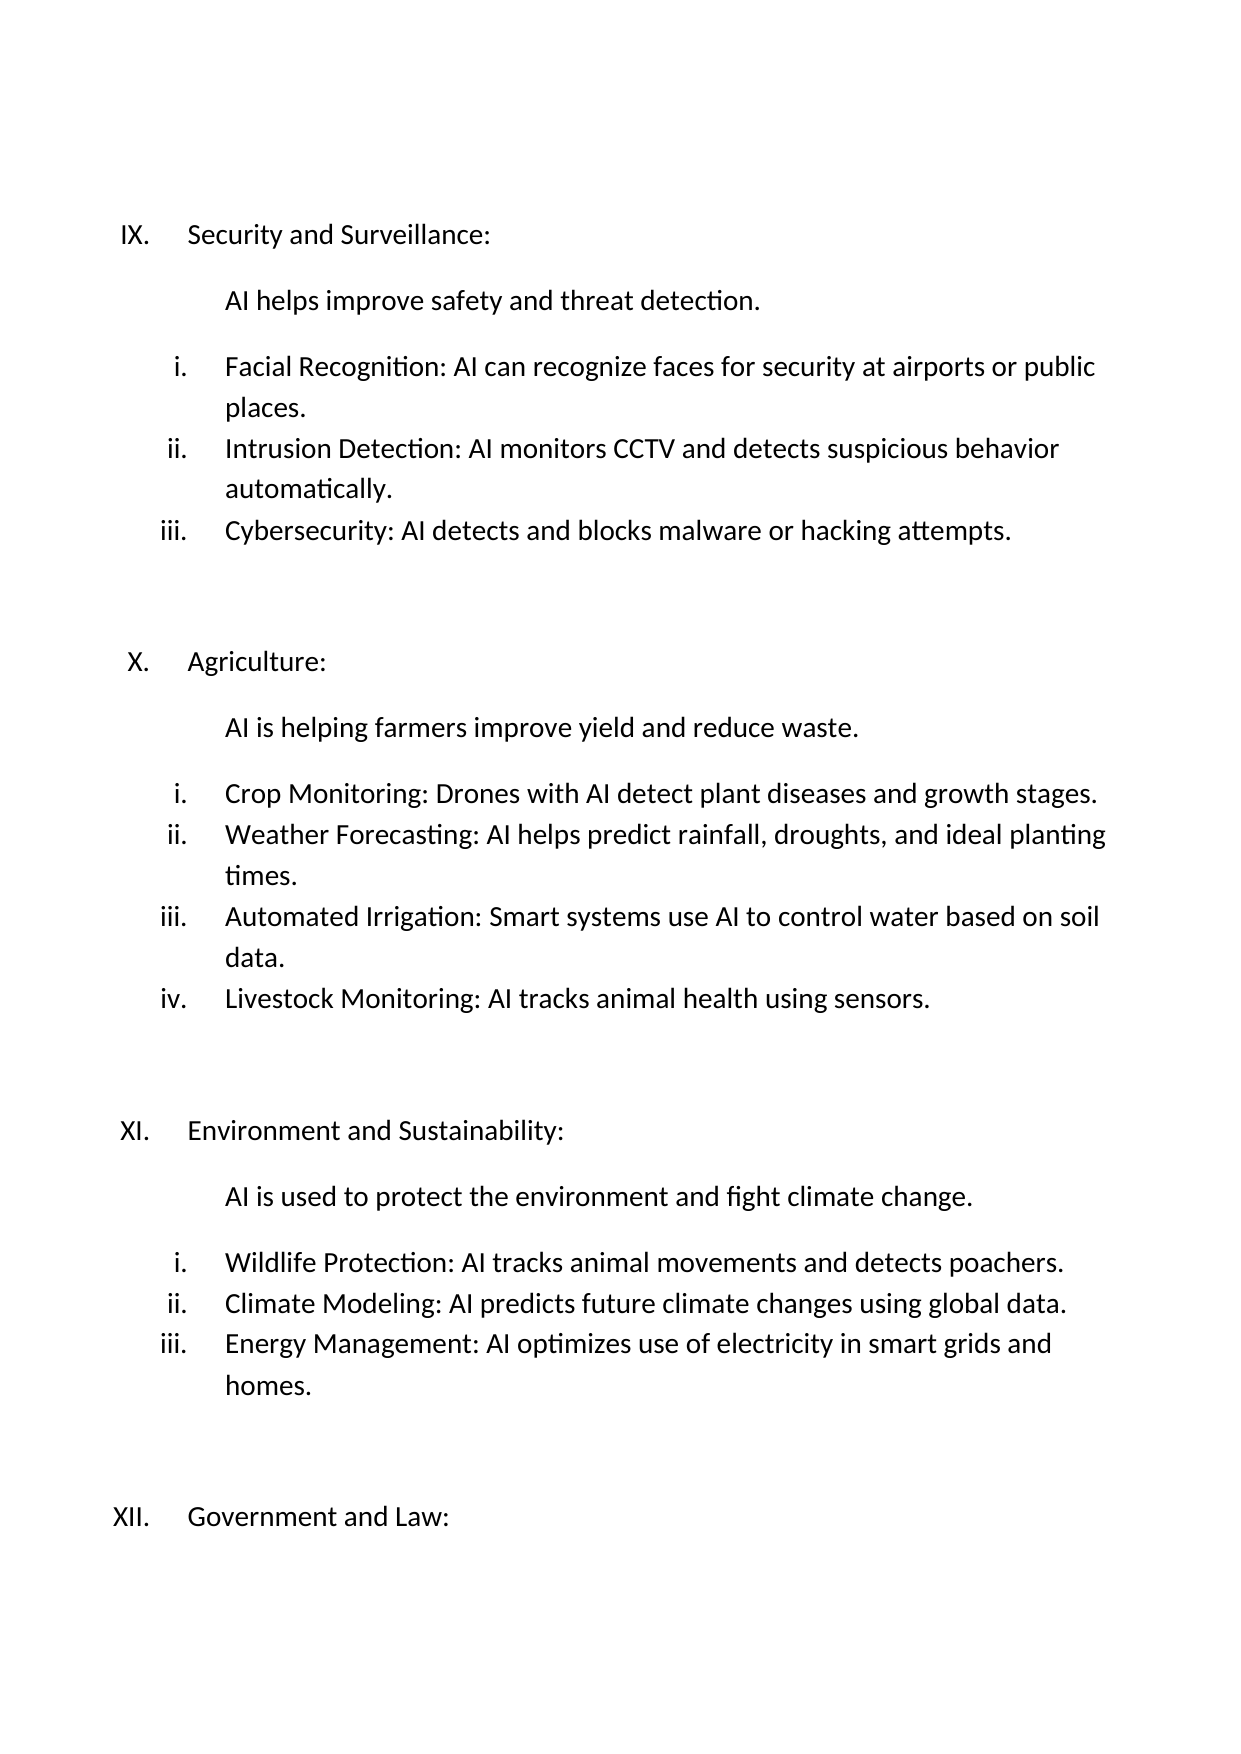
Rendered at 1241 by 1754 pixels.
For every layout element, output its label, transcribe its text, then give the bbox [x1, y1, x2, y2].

text AI helps improve safety and threat detection. [150, 282, 1128, 317]
list Climate Modeling: AI predicts future climate changes using global data. [187, 1285, 1128, 1320]
list Intrusion Detection: AI monitors CCTV and detects suspicious behavior automatically. [187, 430, 1128, 506]
list Wildlife Protection: AI tracks animal movements and detects poachers. [187, 1244, 1128, 1279]
list Security and Surveillance: [150, 216, 1128, 252]
list Environment and Sustainability: [150, 1112, 1128, 1147]
list Government and Law: [150, 1498, 1128, 1534]
list Facial Recognition: AI can recognize faces for security at airports or public places. [187, 348, 1128, 424]
list Automated Irrigation: Smart systems use AI to control water based on soil data. [187, 898, 1128, 975]
list Weather Forecasting: AI helps predict rainfall, droughts, and ideal planting times. [187, 816, 1128, 893]
list Crop Monitoring: Drones with AI detect plant diseases and growth stages. [187, 775, 1128, 811]
list Agriculture: [150, 643, 1128, 679]
list Energy Management: AI optimizes use of electricity in smart grids and homes. [187, 1326, 1128, 1402]
text AI is used to protect the environment and fight climate change. [150, 1178, 1128, 1213]
list Cybersecurity: AI detects and blocks malware or hacking attempts. [187, 512, 1128, 547]
list Livestock Monitoring: AI tracks animal health using sensors. [187, 980, 1128, 1016]
text AI is helping farmers improve yield and reduce waste. [150, 709, 1128, 745]
